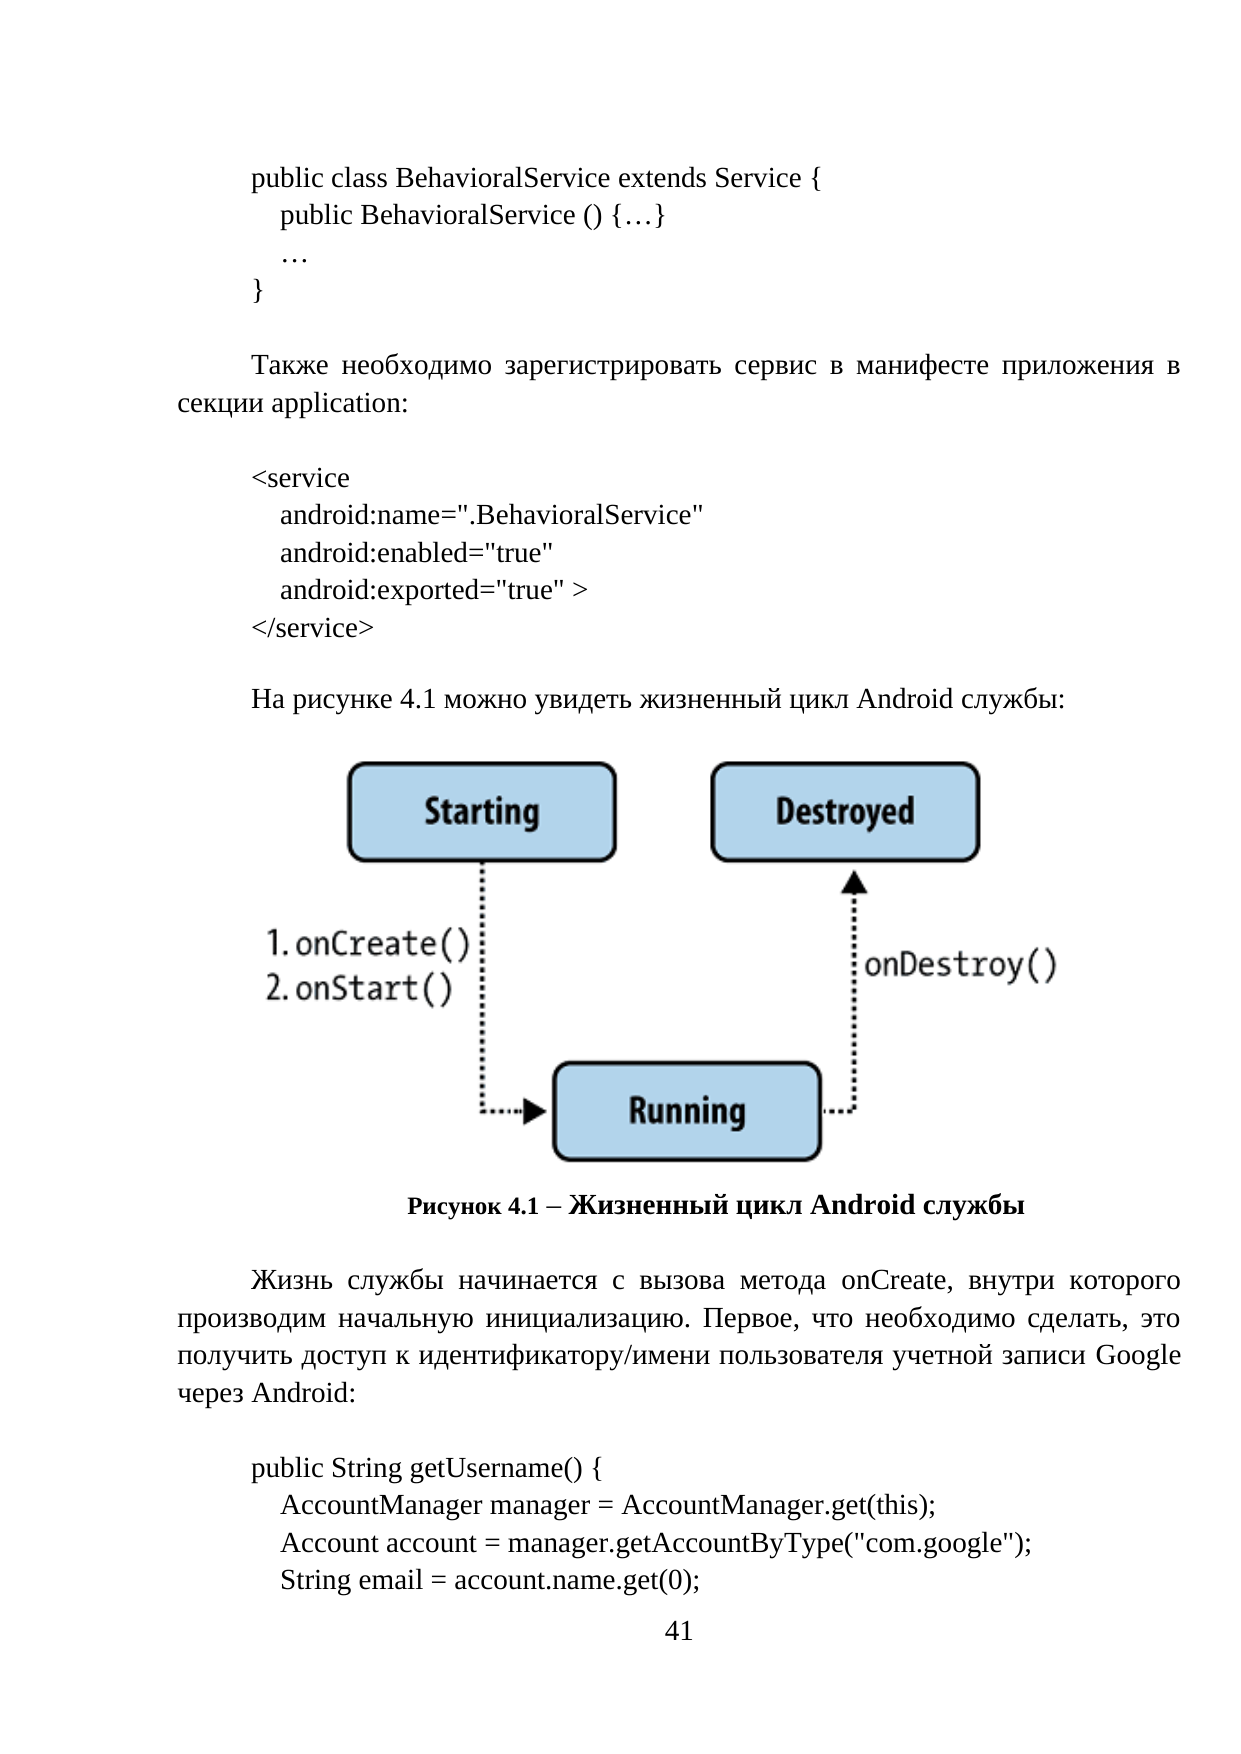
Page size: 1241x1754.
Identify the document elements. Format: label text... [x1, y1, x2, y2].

picture [250, 752, 1078, 1184]
text На рисунке 4.1 можно увидеть жизненный цикл Android службы: [177, 677, 1181, 714]
text android:exported="true" > [177, 568, 1181, 606]
text public String getUsername() { [177, 1446, 1181, 1483]
text Рисунок 4.1 – Жизненный цикл Android службы [177, 1183, 1181, 1221]
text AccountManager manager = AccountManager.get(this); [177, 1483, 1181, 1521]
text } [177, 268, 1181, 306]
text android:name=".BehavioralService" [177, 493, 1181, 531]
text </service> [177, 606, 1181, 643]
text Также необходимо зарегистрировать сервис в манифесте приложения в секции application: [177, 343, 1181, 418]
text Жизнь службы начинается с вызова метода onCreate, внутри которого производим начальную инициализацию. Первое, что необходимо сделать, это получить доступ к идентификатору/имени пользователя учетной записи Google через Android: [177, 1258, 1181, 1408]
text String email = account.name.get(0); [177, 1558, 1181, 1596]
text <service [177, 456, 1181, 493]
text Account account = manager.getAccountByType("com.google"); [177, 1521, 1181, 1558]
text public BehavioralService () {…} [177, 193, 1181, 231]
text … [177, 231, 1181, 268]
text android:enabled="true" [177, 531, 1181, 568]
text public class BehavioralService extends Service { [177, 156, 1181, 193]
